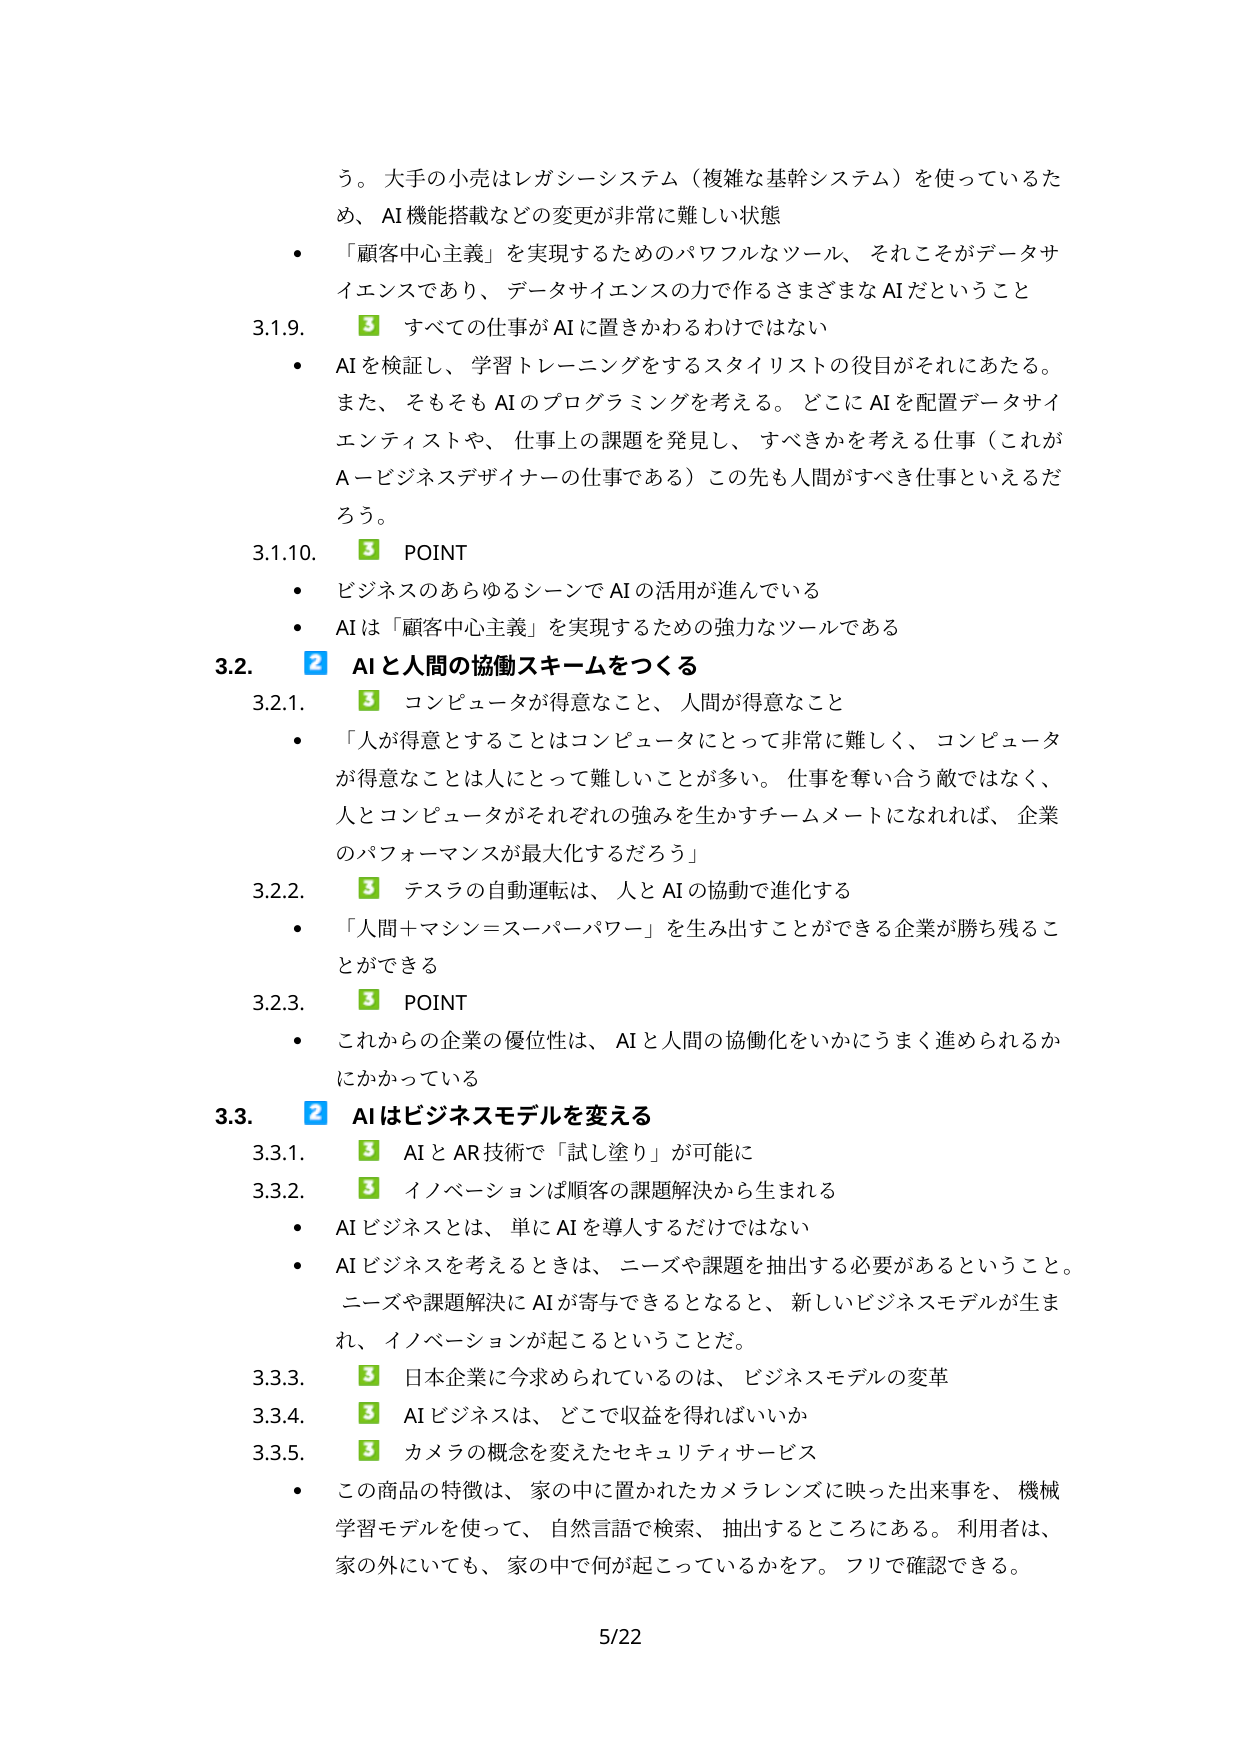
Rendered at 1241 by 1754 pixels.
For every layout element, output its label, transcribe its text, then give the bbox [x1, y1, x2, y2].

list AIビジネスとは、 単にAIを導人するだけではない [294, 1208, 1063, 1246]
list すべての仕事がAIに置きかわるわけではない [252, 308, 1063, 346]
list 「顧客中心主義」を実現するためのパワフルなツール、 それこそがデータサイエンスであり、 データサイエンスの力で作るさまざまなAIだということ [294, 233, 1063, 308]
list テスラの自動運転は、 人とAIの協動で進化する [252, 871, 1063, 908]
picture [358, 1140, 380, 1161]
list POINT [252, 983, 1063, 1021]
list AIを検証し、 学習トレーニングをするスタイリストの役目がそれにあたる。 また、 そもそもAIのプログラミングを考える。 どこにAIを配置データサイエンティストや、 仕事上の課題を発見し、 すべきかを考える仕事（これがAービジネスデザイナーの仕事である）この先も人間がすべき仕事といえるだろう。 [294, 346, 1063, 533]
list イノベーションぱ順客の課題解決から生まれる [252, 1171, 1063, 1208]
picture [358, 1440, 380, 1461]
picture [304, 1101, 328, 1125]
list コンピュータが得意なこと、 人間が得意なこと [252, 683, 1063, 721]
picture [358, 315, 380, 336]
picture [358, 539, 380, 560]
list AIとAR技術で「試し塗り」が可能に [252, 1133, 1063, 1171]
picture [358, 690, 380, 711]
list 日本企業に今求められているのは、 ビジネスモデルの変革 [252, 1358, 1063, 1396]
list 「人間＋マシン＝スーパーパワー」を生み出すことができる企業が勝ち残ることができる [294, 908, 1063, 983]
list ビジネスのあらゆるシーンでAIの活用が進んでいる [294, 571, 1063, 608]
list POINT [252, 533, 1063, 571]
picture [358, 1365, 380, 1386]
list 「人が得意とすることはコンピュータにとって非常に難しく、 コンピュータが得意なことは人にとって難しいことが多い。 仕事を奪い合う敵ではなく、 人とコンピュータがそれぞれの強みを生かすチームメートになれれば、 企業のパフォーマンスが最大化するだろう」 [294, 721, 1063, 871]
list AIは「顧客中心主義」を実現するための強力なツールである [294, 608, 1063, 646]
picture [358, 1177, 380, 1199]
list この商品の特徴は、 家の中に置かれたカメラレンズに映った出来事を、 機械学習モデルを使って、 自然言語で検索、 抽出するところにある。 利用者は、 家の外にいても、 家の中で何が起こっているかをア。 フリで確認できる。 [294, 1471, 1063, 1583]
list AIビジネスは、 どこで収益を得ればいいか [252, 1396, 1063, 1433]
list 「小売業界にとって顧客中心主義は、 今後いちばんの優先事項になるでしょう。 大手の小売はレガシーシステム（複雑な基幹システム）を使っているため、 AI機能搭載などの変更が非常に難しい状態 [294, 158, 1063, 233]
list AIビジネスを考えるときは、 ニーズや課題を抽出する必要があるということ。 ニーズや課題解決にAIが寄与できるとなると、 新しいビジネスモデルが生まれ、 イノベーションが起こるということだ。 [294, 1246, 1063, 1358]
picture [358, 1402, 380, 1424]
picture [358, 877, 380, 899]
subtitle AIはビジネスモデルを変える [215, 1096, 1058, 1133]
picture [358, 989, 380, 1010]
list これからの企業の優位性は、 AIと人間の協働化をいかにうまく進められるかにかかっている [294, 1021, 1063, 1096]
subtitle AIと人間の協働スキームをつくる [215, 646, 1058, 683]
list カメラの概念を変えたセキュリティサービス [252, 1433, 1063, 1471]
picture [304, 651, 328, 675]
